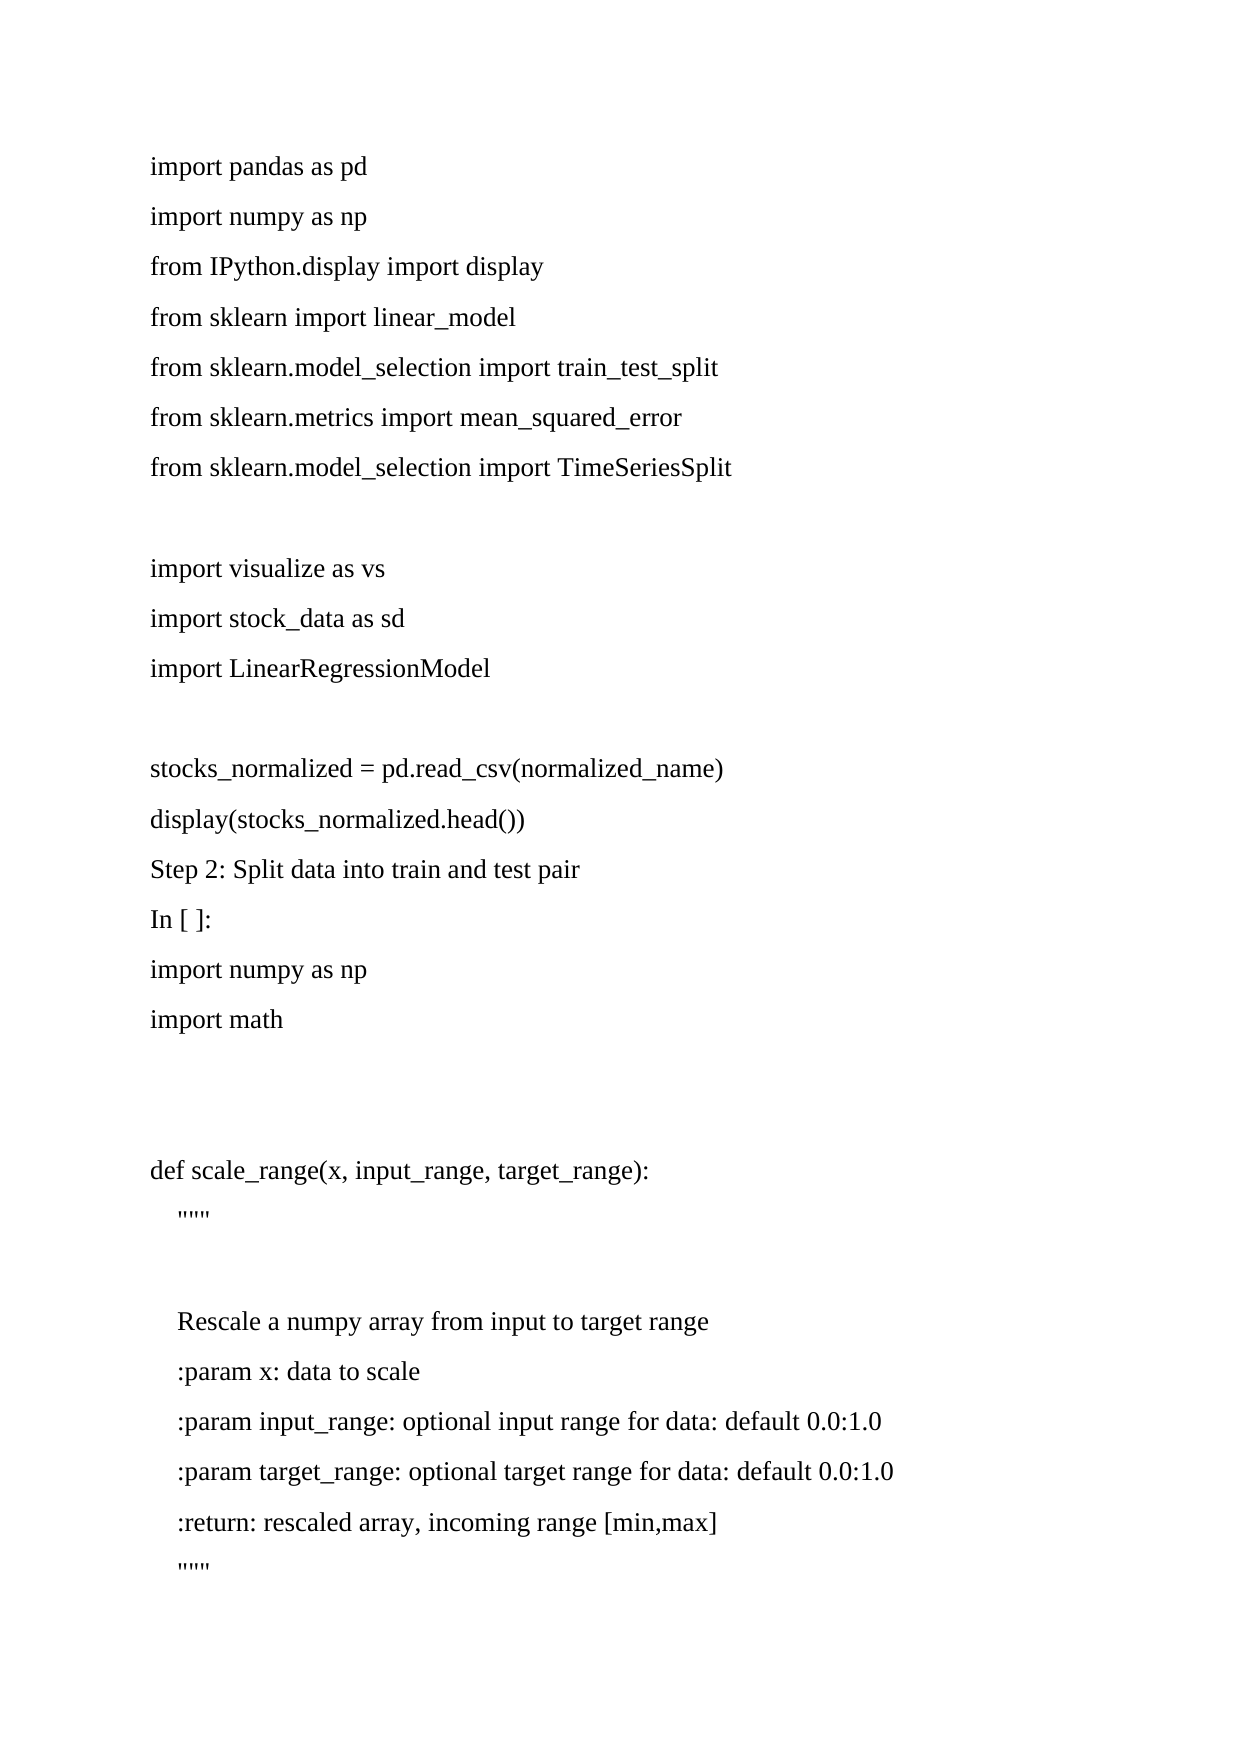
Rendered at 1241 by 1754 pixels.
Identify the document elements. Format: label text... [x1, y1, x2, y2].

text import numpy as np [150, 200, 1090, 231]
text """ [150, 1204, 1090, 1236]
text """ [150, 1556, 1090, 1587]
text :param target_range: optional target range for data: default 0.0:1.0 [150, 1455, 1090, 1487]
text In [ ]: [150, 903, 1090, 934]
text :param input_range: optional input range for data: default 0.0:1.0 [150, 1405, 1090, 1436]
text Rescale a numpy array from input to target range [150, 1305, 1090, 1336]
text stocks_normalized = pd.read_csv(normalized_name) [150, 752, 1090, 784]
text import visualize as vs [150, 552, 1090, 583]
text display(stocks_normalized.head()) [150, 803, 1090, 834]
text :return: rescaled array, incoming range [min,max] [150, 1506, 1090, 1537]
text import numpy as np [150, 953, 1090, 984]
text import math [150, 1003, 1090, 1035]
text Step 2: Split data into train and test pair [150, 853, 1090, 884]
text from sklearn.metrics import mean_squared_error [150, 401, 1090, 432]
text import pandas as pd [150, 150, 1090, 181]
text :param x: data to scale [150, 1355, 1090, 1386]
text from IPython.display import display [150, 250, 1090, 282]
text import LinearRegressionModel [150, 652, 1090, 683]
text import stock_data as sd [150, 602, 1090, 633]
text from sklearn import linear_model [150, 301, 1090, 332]
text def scale_range(x, input_range, target_range): [150, 1154, 1090, 1185]
text from sklearn.model_selection import train_test_split [150, 351, 1090, 382]
text from sklearn.model_selection import TimeSeriesSplit [150, 451, 1090, 482]
